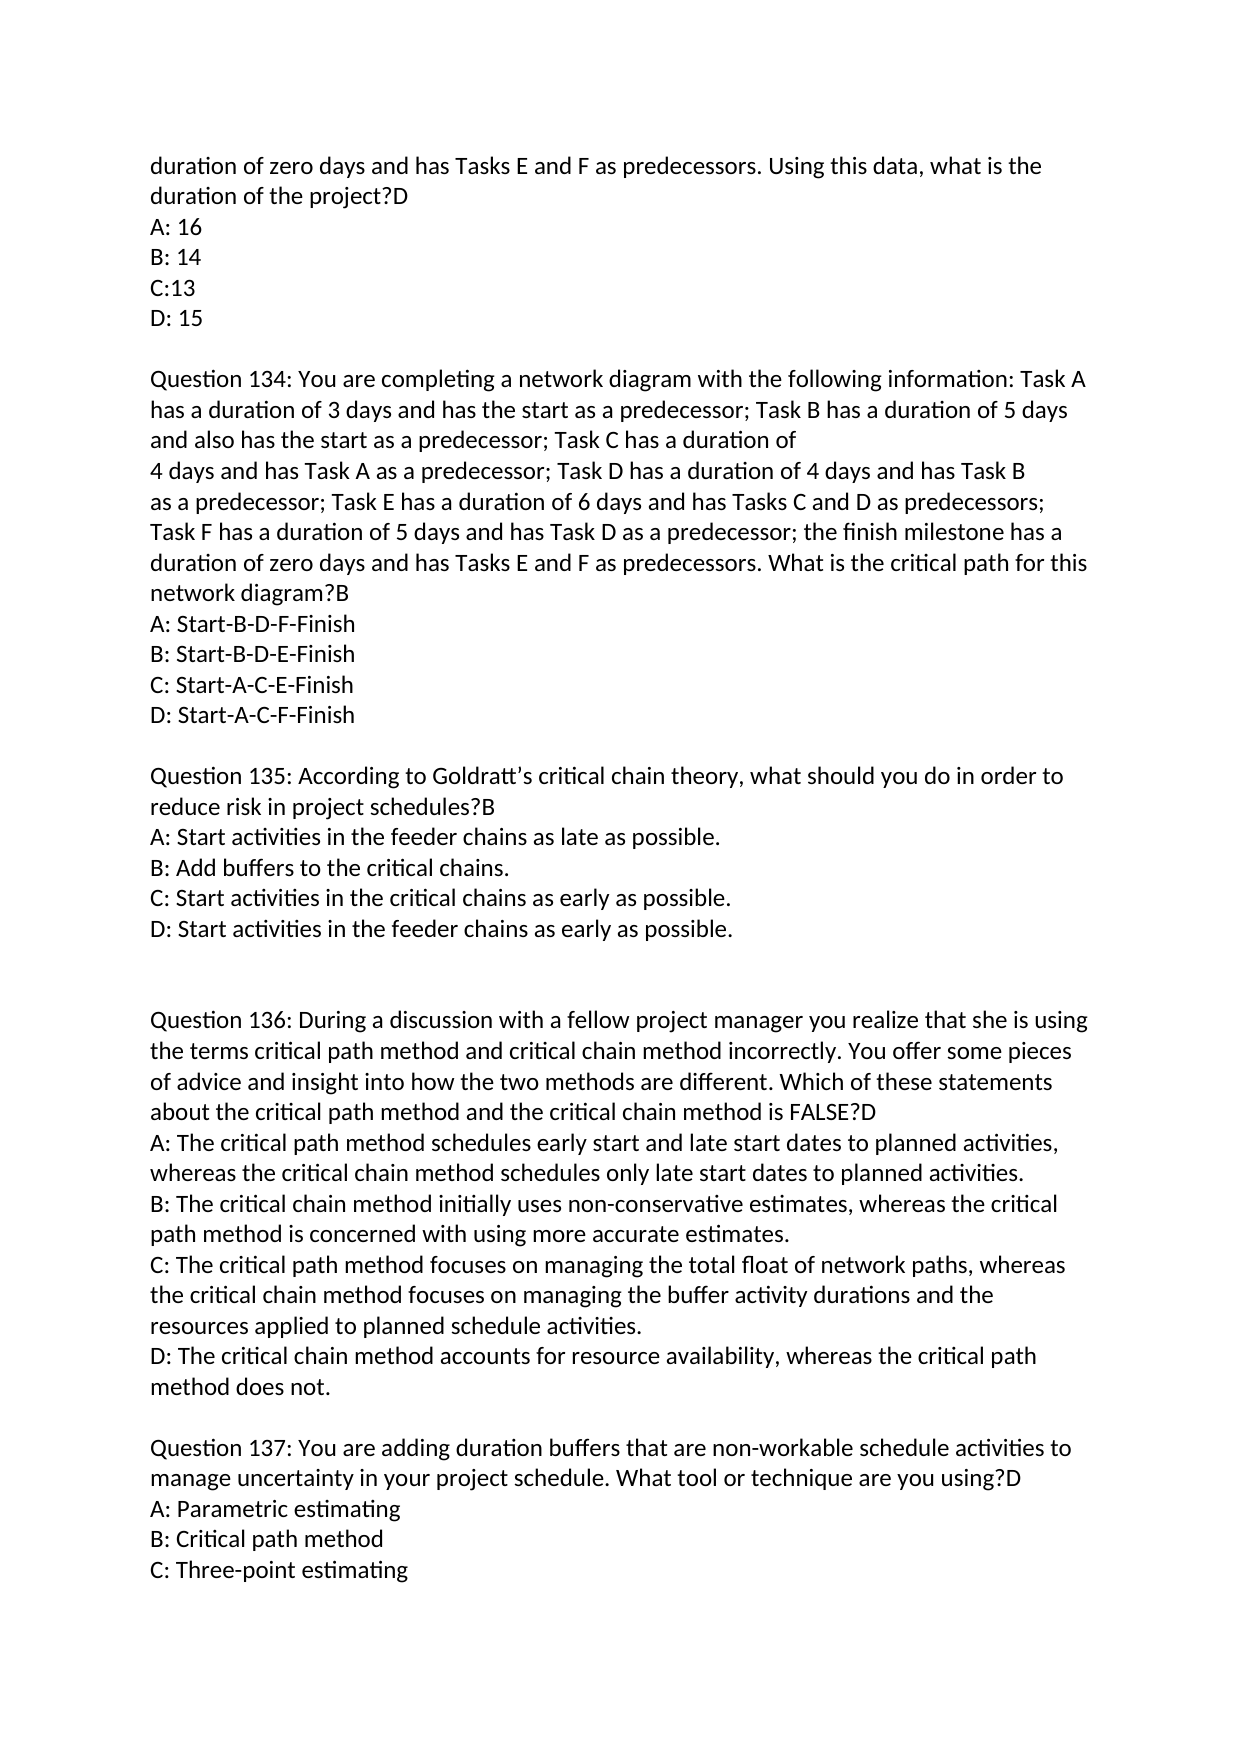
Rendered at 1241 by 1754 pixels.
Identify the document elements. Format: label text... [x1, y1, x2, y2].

text C: Start-A-C-E-Finish [150, 669, 1090, 699]
text D: Start activities in the feeder chains as early as possible. [150, 913, 1090, 943]
text C:13 [150, 272, 1090, 303]
text D: 15 [150, 303, 1090, 333]
text as a predecessor; Task E has a duration of 6 days and has Tasks C and D as predecessors; Task F has a duration of 5 days and has Task D as a predecessor; the finish milestone has a duration of zero days and has Tasks E and F as predecessors. What is the critical path for this network diagram?B [150, 486, 1090, 608]
text C: Three-point estimating [150, 1554, 1090, 1584]
text D: Start-A-C-F-Finish [150, 699, 1090, 730]
text Question 137: You are adding duration buffers that are non-workable schedule activities to manage uncertainty in your project schedule. What tool or technique are you using?D [150, 1432, 1090, 1493]
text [150, 150, 1090, 211]
text A: Parametric estimating [150, 1493, 1090, 1523]
text A: 16 [150, 211, 1090, 242]
text B: Critical path method [150, 1523, 1090, 1554]
text A: Start activities in the feeder chains as late as possible. [150, 821, 1090, 852]
text Question 134: You are completing a network diagram with the following information: Task A has a duration of 3 days and has the start as a predecessor; Task B has a duration of 5 days and also has the start as a predecessor; Task C has a duration of [150, 364, 1090, 455]
text B: 14 [150, 242, 1090, 272]
text B: The critical chain method initially uses non-conservative estimates, whereas the critical path method is concerned with using more accurate estimates. [150, 1188, 1090, 1249]
text B: Add buffers to the critical chains. [150, 852, 1090, 882]
text B: Start-B-D-E-Finish [150, 638, 1090, 669]
text A: The critical path method schedules early start and late start dates to planned activities, whereas the critical chain method schedules only late start dates to planned activities. [150, 1127, 1090, 1188]
text Question 136: During a discussion with a fellow project manager you realize that she is using the terms critical path method and critical chain method incorrectly. You offer some pieces of advice and insight into how the two methods are different. Which of these statements about the critical path method and the critical chain method is FALSE?D [150, 1004, 1090, 1127]
text 4 days and has Task A as a predecessor; Task D has a duration of 4 days and has Task B [150, 455, 1090, 486]
text Question 135: According to Goldratt’s critical chain theory, what should you do in order to reduce risk in project schedules?B [150, 760, 1090, 821]
text D: The critical chain method accounts for resource availability, whereas the critical path method does not. [150, 1340, 1090, 1401]
text C: The critical path method focuses on managing the total float of network paths, whereas the critical chain method focuses on managing the buffer activity durations and the resources applied to planned schedule activities. [150, 1249, 1090, 1340]
text A: Start-B-D-F-Finish [150, 608, 1090, 638]
text C: Start activities in the critical chains as early as possible. [150, 882, 1090, 913]
